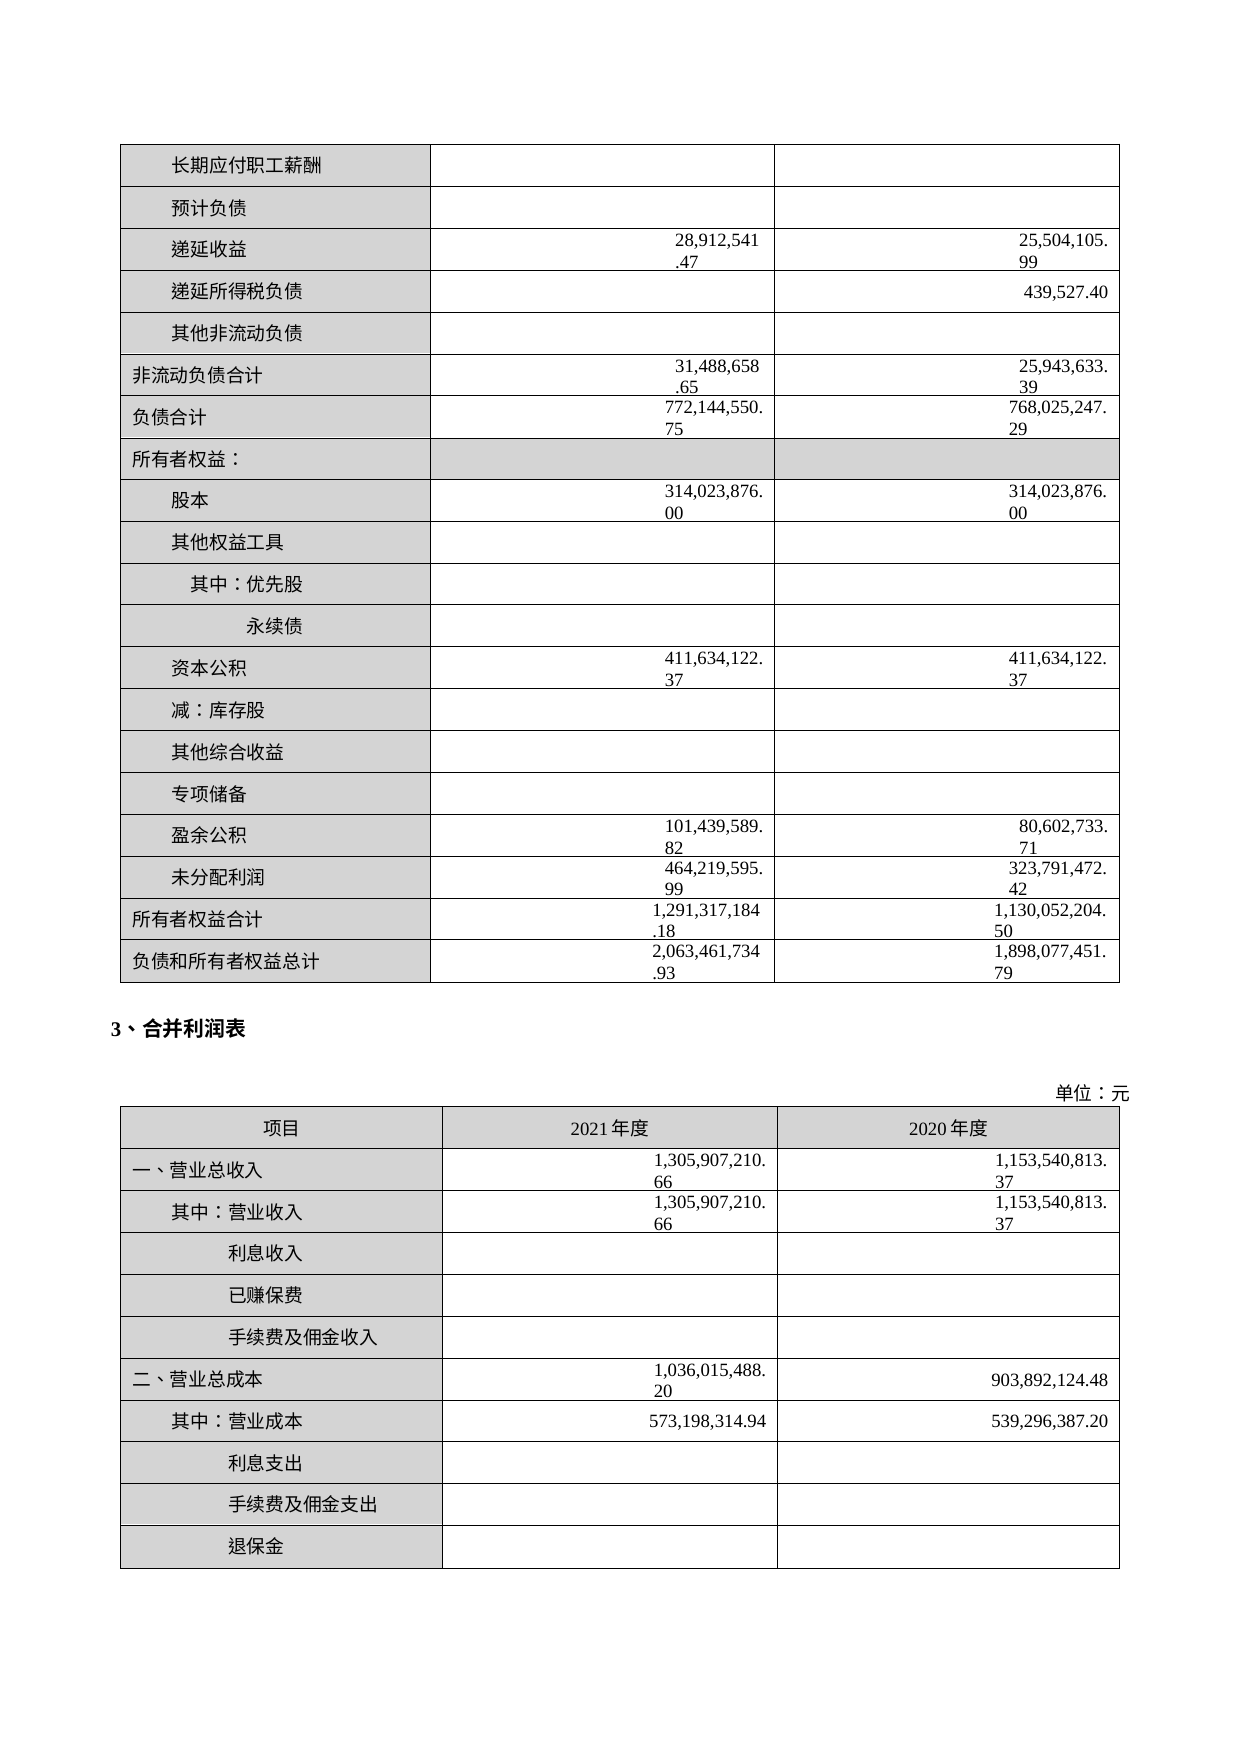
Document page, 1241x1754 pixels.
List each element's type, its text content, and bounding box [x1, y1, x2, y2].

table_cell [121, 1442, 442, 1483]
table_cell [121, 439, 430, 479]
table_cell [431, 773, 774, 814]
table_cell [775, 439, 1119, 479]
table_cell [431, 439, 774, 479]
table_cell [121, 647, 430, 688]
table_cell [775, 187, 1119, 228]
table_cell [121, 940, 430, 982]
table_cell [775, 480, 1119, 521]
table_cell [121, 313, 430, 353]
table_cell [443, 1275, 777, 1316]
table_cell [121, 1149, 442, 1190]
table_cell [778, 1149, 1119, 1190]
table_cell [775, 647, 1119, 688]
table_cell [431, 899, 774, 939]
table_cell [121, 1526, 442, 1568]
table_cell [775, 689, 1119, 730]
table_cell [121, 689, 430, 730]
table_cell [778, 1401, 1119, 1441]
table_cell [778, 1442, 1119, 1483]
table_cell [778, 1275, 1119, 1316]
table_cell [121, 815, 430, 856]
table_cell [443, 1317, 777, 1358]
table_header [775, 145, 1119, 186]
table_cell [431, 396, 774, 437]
text 单位：元 [111, 1080, 1129, 1106]
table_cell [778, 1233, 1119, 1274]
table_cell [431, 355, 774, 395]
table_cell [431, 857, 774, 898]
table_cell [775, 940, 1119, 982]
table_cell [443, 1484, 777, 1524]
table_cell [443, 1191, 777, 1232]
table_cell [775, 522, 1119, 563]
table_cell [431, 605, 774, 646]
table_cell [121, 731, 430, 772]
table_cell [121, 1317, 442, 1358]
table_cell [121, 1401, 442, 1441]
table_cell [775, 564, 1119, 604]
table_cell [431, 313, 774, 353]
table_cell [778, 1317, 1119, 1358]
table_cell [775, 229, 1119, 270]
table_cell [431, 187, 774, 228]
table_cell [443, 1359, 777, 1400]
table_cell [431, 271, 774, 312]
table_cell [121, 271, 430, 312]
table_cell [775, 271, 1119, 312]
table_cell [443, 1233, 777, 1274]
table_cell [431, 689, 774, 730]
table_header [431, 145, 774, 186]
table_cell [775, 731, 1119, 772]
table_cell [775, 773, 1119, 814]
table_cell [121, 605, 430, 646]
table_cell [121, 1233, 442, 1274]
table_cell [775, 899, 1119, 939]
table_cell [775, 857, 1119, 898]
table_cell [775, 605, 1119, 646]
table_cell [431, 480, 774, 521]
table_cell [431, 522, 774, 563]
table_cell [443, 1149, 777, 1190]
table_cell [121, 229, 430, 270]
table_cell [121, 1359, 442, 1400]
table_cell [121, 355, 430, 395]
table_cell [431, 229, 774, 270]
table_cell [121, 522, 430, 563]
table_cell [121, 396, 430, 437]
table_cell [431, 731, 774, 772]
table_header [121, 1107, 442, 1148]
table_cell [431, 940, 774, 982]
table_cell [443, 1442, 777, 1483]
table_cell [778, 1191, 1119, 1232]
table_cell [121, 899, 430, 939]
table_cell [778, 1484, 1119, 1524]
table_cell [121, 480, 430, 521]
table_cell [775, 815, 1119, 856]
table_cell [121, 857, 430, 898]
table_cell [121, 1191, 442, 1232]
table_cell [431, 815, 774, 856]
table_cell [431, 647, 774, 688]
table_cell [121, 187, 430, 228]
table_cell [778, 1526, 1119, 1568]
subtitle 3、合并利润表 [111, 1014, 1129, 1043]
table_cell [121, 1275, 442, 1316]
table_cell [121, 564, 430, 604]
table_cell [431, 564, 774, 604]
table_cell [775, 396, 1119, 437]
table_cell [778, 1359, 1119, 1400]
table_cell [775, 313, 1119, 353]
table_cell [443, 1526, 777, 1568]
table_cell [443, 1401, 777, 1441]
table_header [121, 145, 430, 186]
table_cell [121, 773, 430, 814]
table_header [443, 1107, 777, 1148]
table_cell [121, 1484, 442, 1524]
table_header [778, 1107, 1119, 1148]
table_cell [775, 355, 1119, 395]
